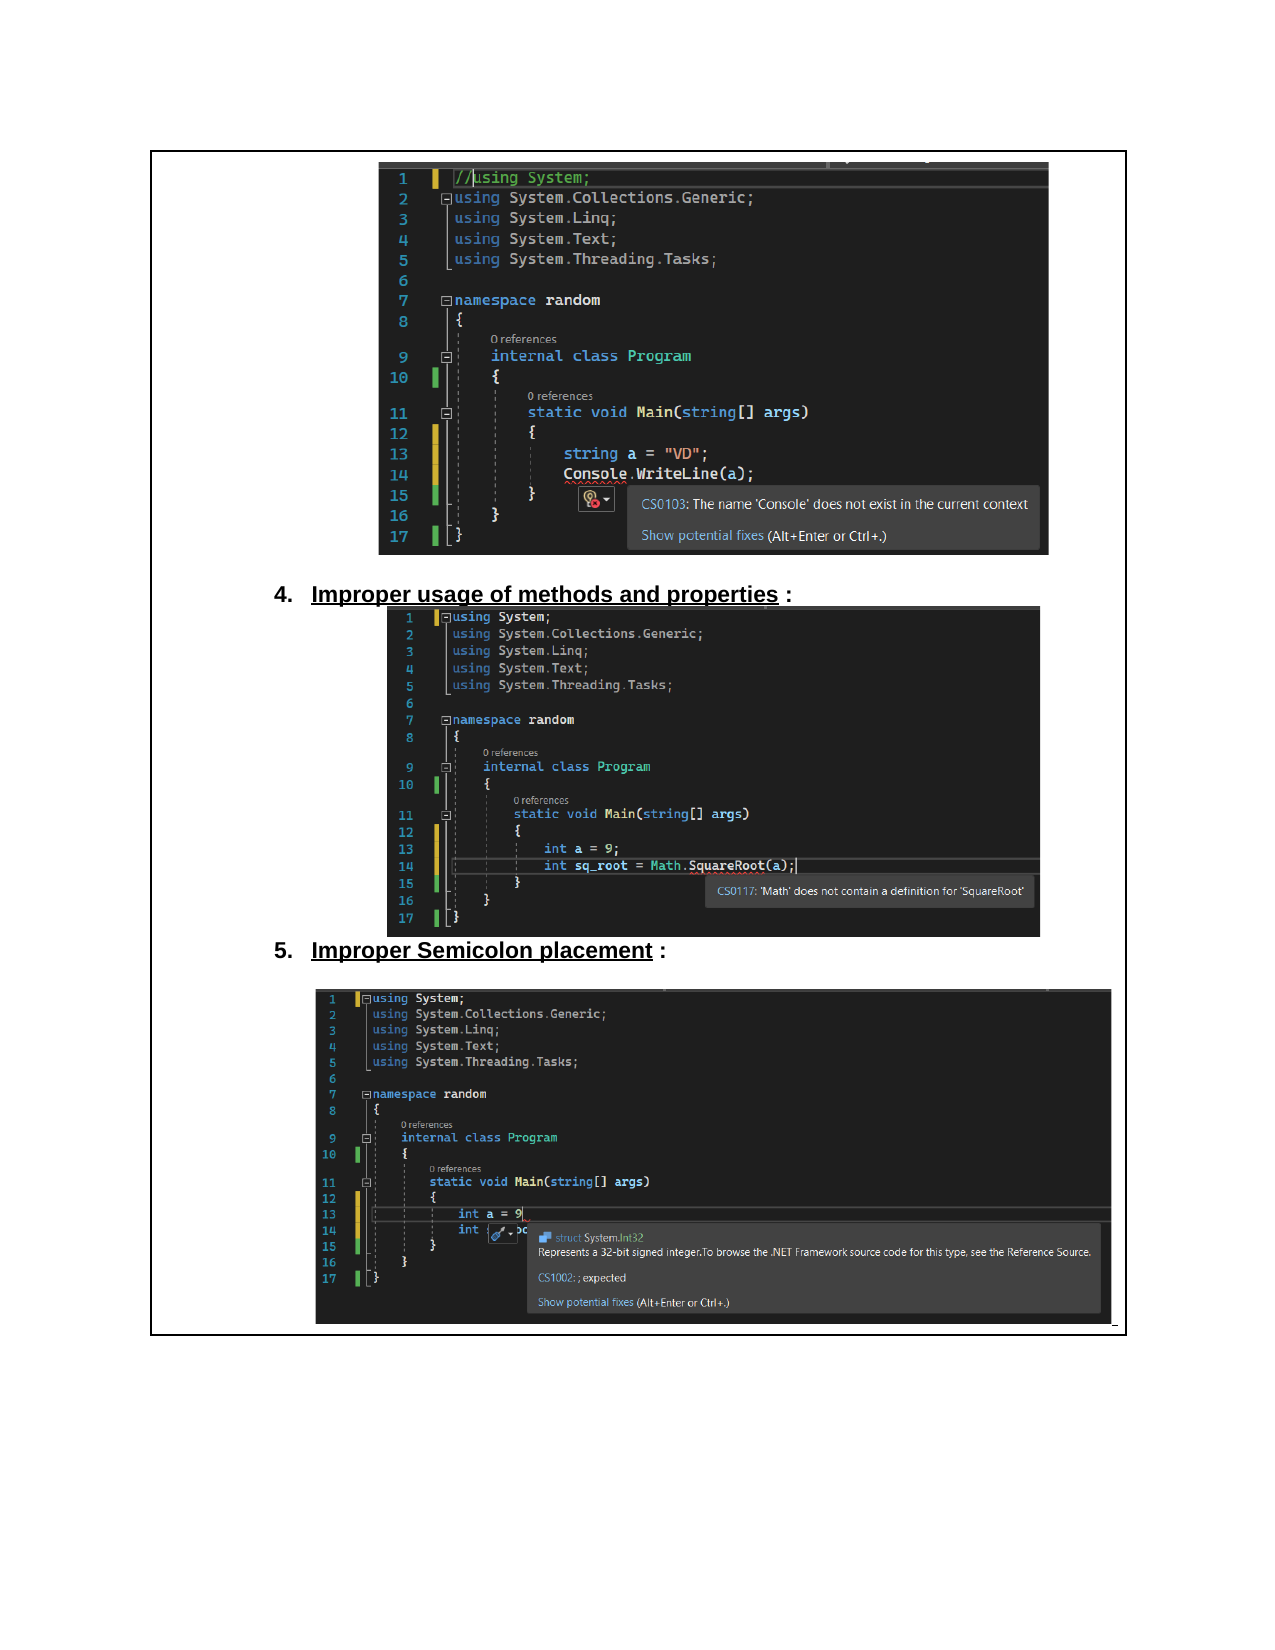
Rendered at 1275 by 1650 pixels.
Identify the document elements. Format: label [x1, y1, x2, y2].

picture [315, 989, 1112, 1324]
picture [378, 162, 1049, 555]
table_cell [152, 152, 1125, 1334]
picture [387, 606, 1040, 937]
